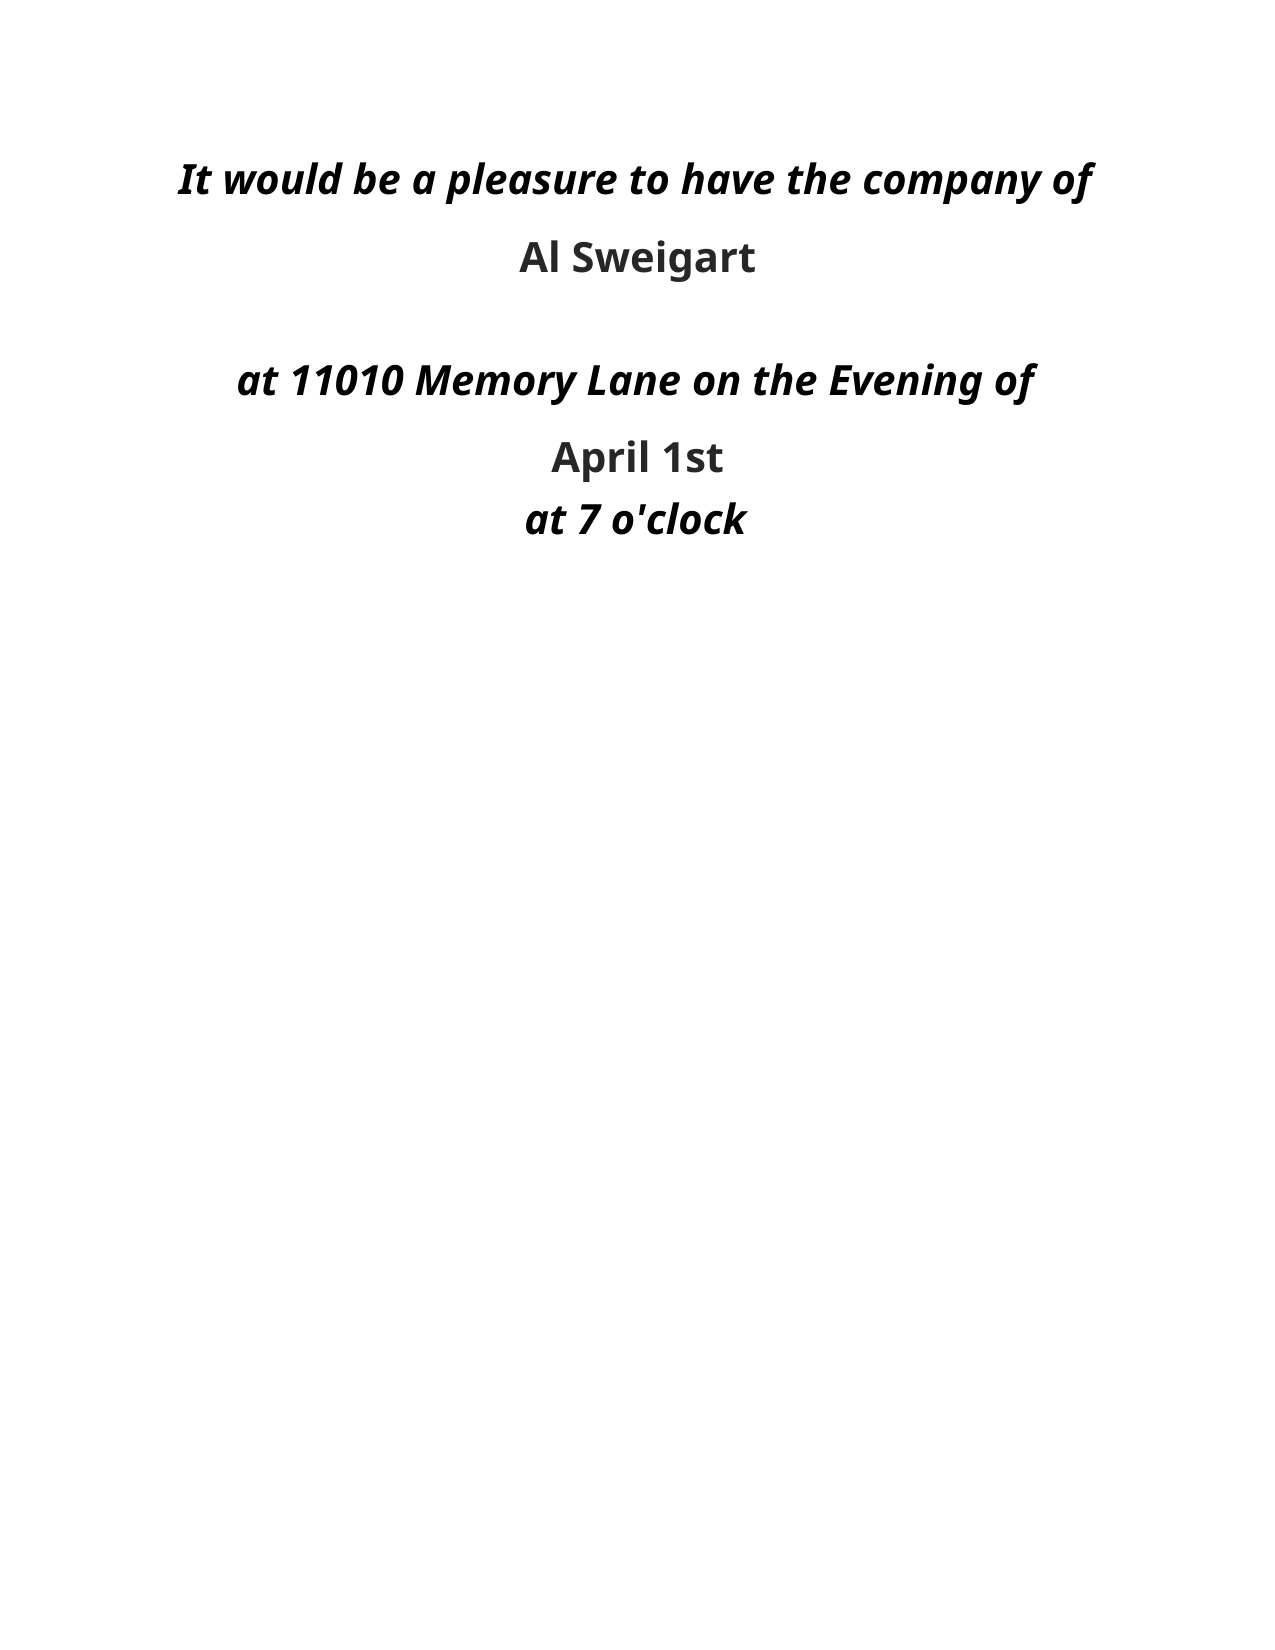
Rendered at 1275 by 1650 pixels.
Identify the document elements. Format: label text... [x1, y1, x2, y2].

text It would be a pleasure to have the company of [150, 150, 1125, 207]
text Al Sweigart [150, 228, 1125, 346]
text at 7 o'clock [150, 489, 1125, 546]
text at 11010 Memory Lane on the Evening of [150, 350, 1125, 407]
text April 1st [150, 428, 1125, 485]
